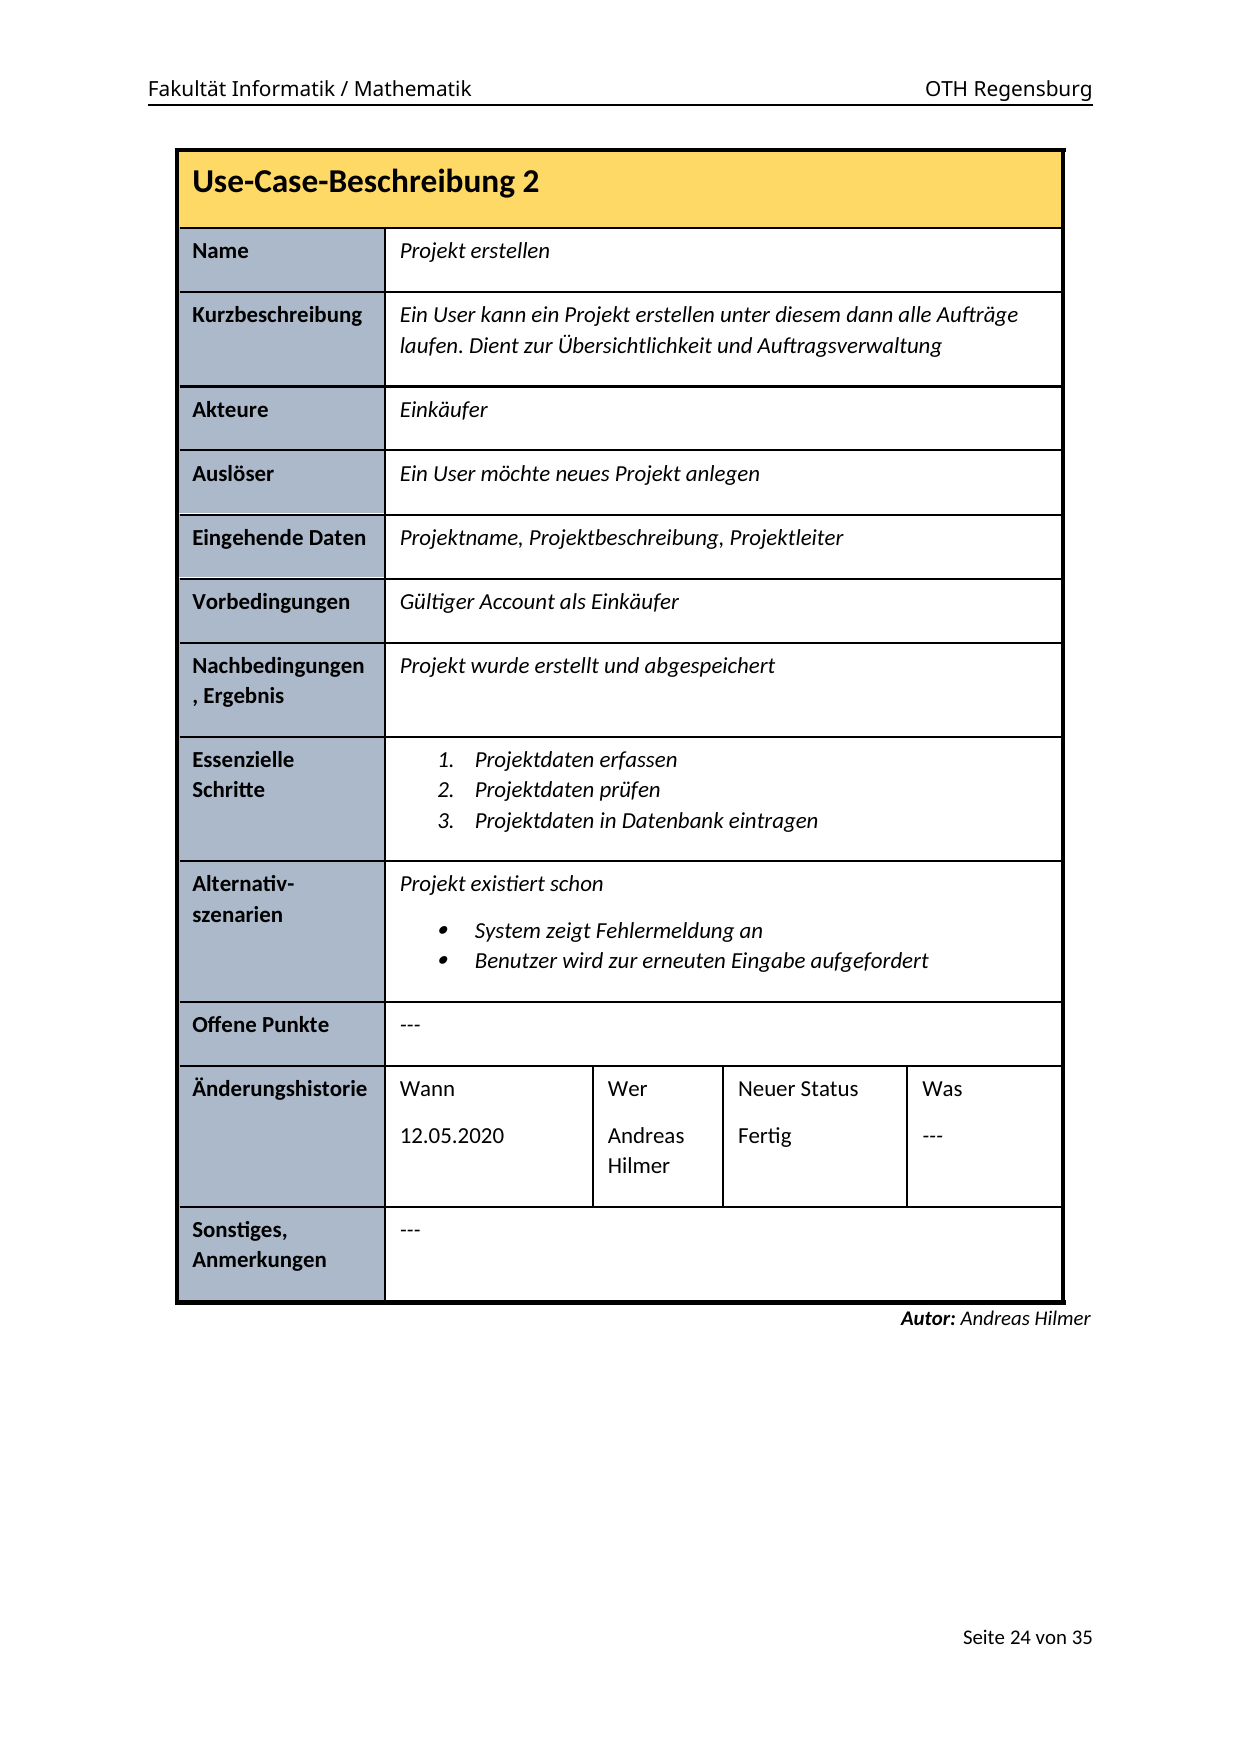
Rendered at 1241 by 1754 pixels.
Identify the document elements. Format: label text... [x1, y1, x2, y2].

table_cell Änderungshistorie [179, 1066, 384, 1206]
text Autor: Andreas Hilmer [148, 1305, 1093, 1330]
table_cell Ein User kann ein Projekt erstellen unter diesem dann alle Aufträge laufen. Dient zur Übersichtlichkeit und Auftragsverwaltung [386, 293, 1061, 385]
table_cell --- [386, 1208, 1061, 1300]
table_cell Akteure [179, 386, 384, 449]
table_cell Kurzbeschreibung [179, 292, 384, 385]
table_cell --- [386, 1003, 1061, 1065]
table_cell Projekt wurde erstellt und abgespeichert [386, 644, 1061, 736]
table_header Use-Case-Beschreibung 2 [179, 152, 1061, 227]
table_cell Wer Andreas Hilmer [594, 1067, 722, 1206]
table_cell Eingehende Daten [179, 515, 384, 577]
table_cell Sonstiges, Anmerkungen [179, 1207, 384, 1300]
table_cell Projekt erstellen [386, 229, 1061, 291]
table_cell Essenzielle Schritte [179, 737, 384, 860]
table_cell Name [179, 228, 384, 291]
table_cell Ein User möchte neues Projekt anlegen [386, 451, 1061, 513]
table_cell Was --- [908, 1067, 1061, 1206]
table_cell Projekt existiert schon System zeigt Fehlermeldung an Benutzer wird zur erneuten Eingabe aufgefordert [386, 862, 1061, 1001]
table_cell Projektdaten erfassen Projektdaten prüfen Projektdaten in Datenbank eintragen [386, 738, 1061, 860]
table_cell Projektname, Projektbeschreibung, Projektleiter [386, 516, 1061, 577]
table_cell Gültiger Account als Einkäufer [386, 580, 1061, 642]
table_cell Einkäufer [386, 388, 1061, 449]
table_cell Alternativ-szenarien [179, 861, 384, 1001]
table_cell Neuer Status Fertig [724, 1067, 906, 1206]
table_cell Nachbedingungen, Ergebnis [179, 643, 384, 736]
table_cell Auslöser [179, 450, 384, 513]
table_cell Wann 12.05.2020 [386, 1067, 592, 1206]
table_cell Offene Punkte [179, 1002, 384, 1065]
table_cell Vorbedingungen [179, 579, 384, 642]
